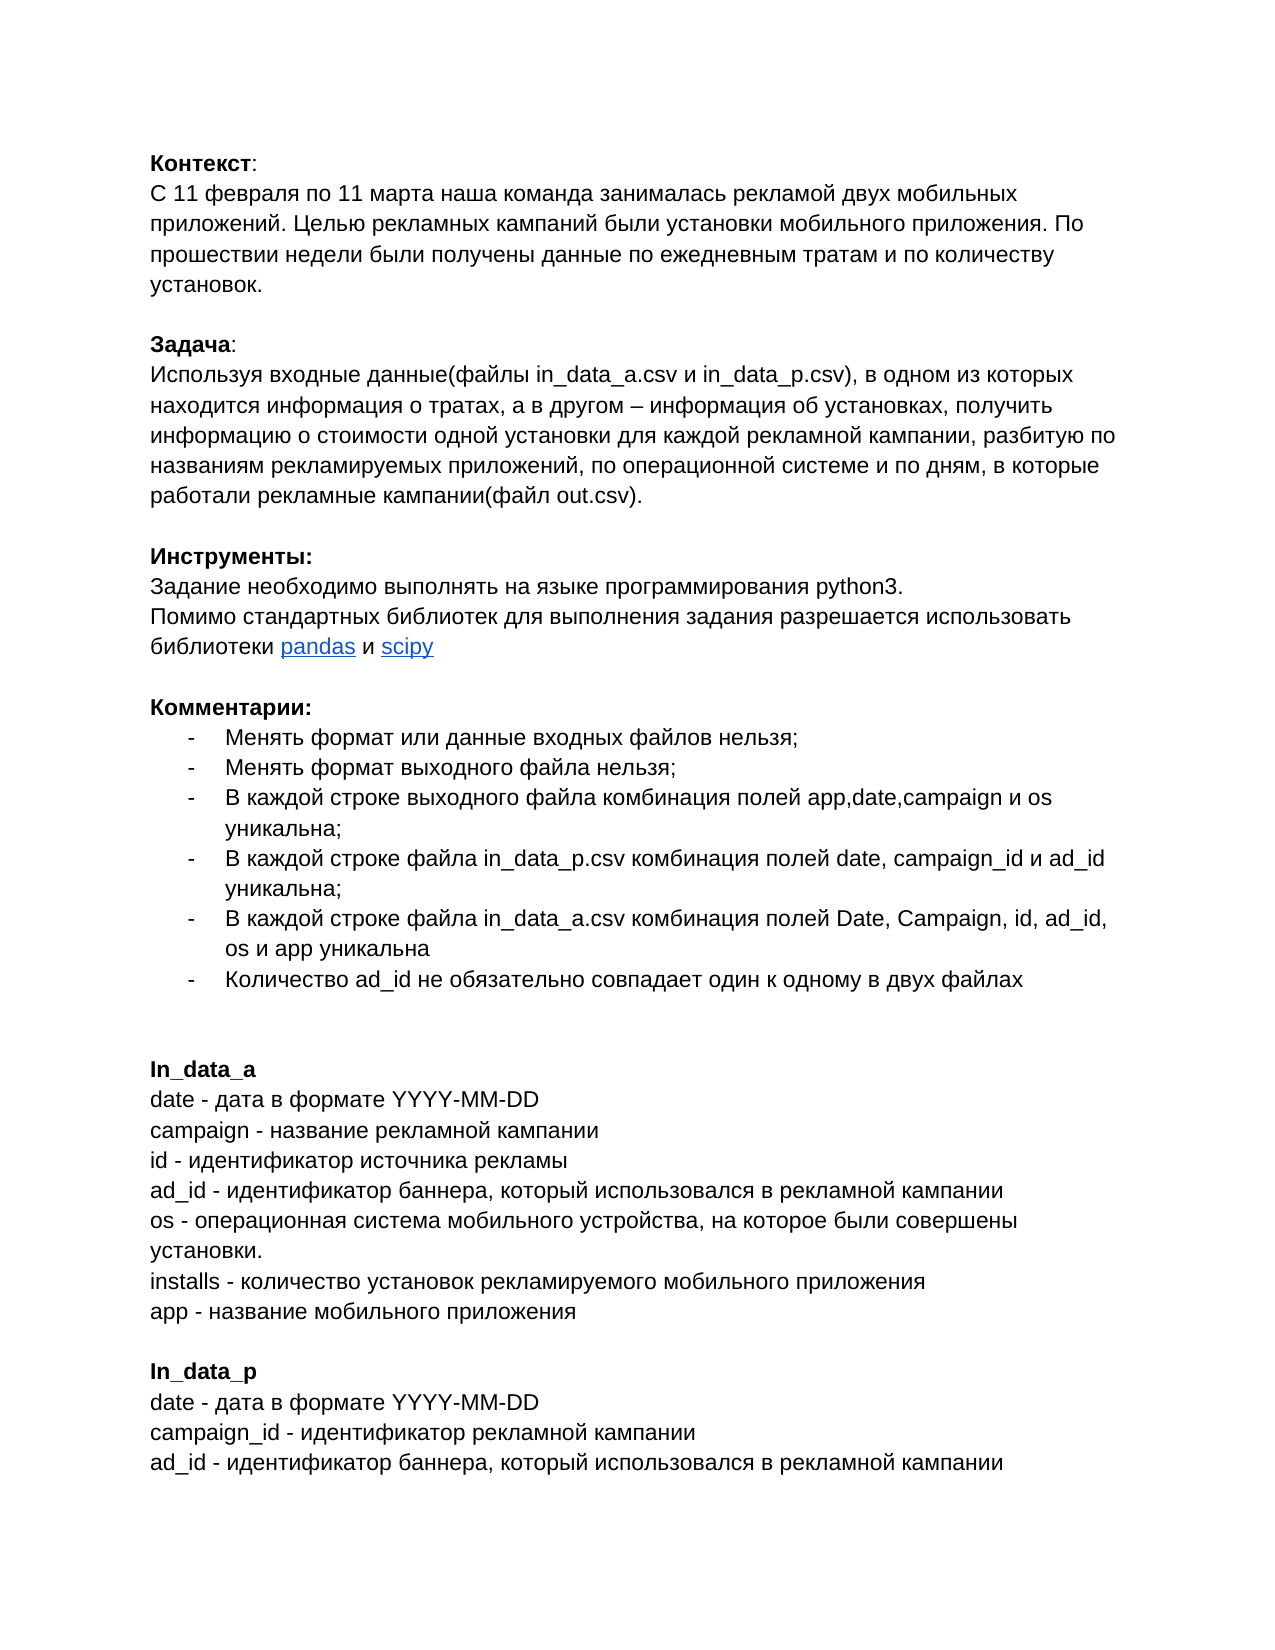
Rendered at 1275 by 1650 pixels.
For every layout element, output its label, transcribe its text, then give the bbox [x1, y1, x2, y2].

text os - операционная система мобильного устройства, на которое были совершены установки. [150, 1207, 1125, 1264]
text In_data_p [150, 1358, 1125, 1385]
text C 11 февраля по 11 марта наша команда занималась рекламой двух мобильных приложений. Целью рекламных кампаний были установки мобильного приложения. По прошествии недели были получены данные по ежедневным тратам и по количеству установок. [150, 180, 1125, 297]
text installs - количество установок рекламируемого мобильного приложения [150, 1268, 1125, 1294]
text app - название мобильного приложения [150, 1298, 1125, 1324]
text id - идентификатор источника рекламы [150, 1147, 1125, 1173]
text Комментарии: [150, 694, 1125, 720]
text Контекст: [150, 150, 1125, 176]
text campaign_id - идентификатор рекламной кампании [150, 1419, 1125, 1445]
text Используя входные данные(файлы in_data_a.csv и in_data_p.csv), в одном из которых находится информация о тратах, а в другом – информация об установках, получить информацию о стоимости одной установки для каждой рекламной кампании, разбитую по названиям рекламируемых приложений, по операционной системе и по дням, в которые работали рекламные кампании(файл out.csv). [150, 361, 1125, 509]
list Количество ad_id не обязательно совпадает один к одному в двух файлах [187, 966, 1125, 992]
text Помимо стандартных библиотек для выполнения задания разрешается использовать библиотеки pandas и scipy [150, 603, 1125, 660]
text campaign - название рекламной кампании [150, 1117, 1125, 1143]
list В каждой строке файла in_data_a.csv комбинация полей Date, Campaign, id, ad_id, os и app уникальна [187, 905, 1125, 962]
list В каждой строке выходного файла комбинация полей app,date,campaign и os уникальна; [187, 784, 1125, 841]
text ad_id - идентификатор баннера, который использовался в рекламной кампании [150, 1177, 1125, 1203]
text In_data_a [150, 1056, 1125, 1083]
text Задание необходимо выполнять на языке программирования python3. [150, 573, 1125, 599]
list В каждой строке файла in_data_p.csv комбинация полей date, campaign_id и ad_id уникальна; [187, 845, 1125, 901]
text Задача: [150, 331, 1125, 358]
text ad_id - идентификатор баннера, который использовался в рекламной кампании [150, 1449, 1125, 1475]
list Менять формат выходного файла нельзя; [187, 754, 1125, 781]
text Инструменты: [150, 543, 1125, 569]
text date - дата в формате YYYY-MM-DD [150, 1388, 1125, 1415]
text date - дата в формате YYYY-MM-DD [150, 1086, 1125, 1113]
list Менять формат или данные входных файлов нельзя; [187, 724, 1125, 750]
